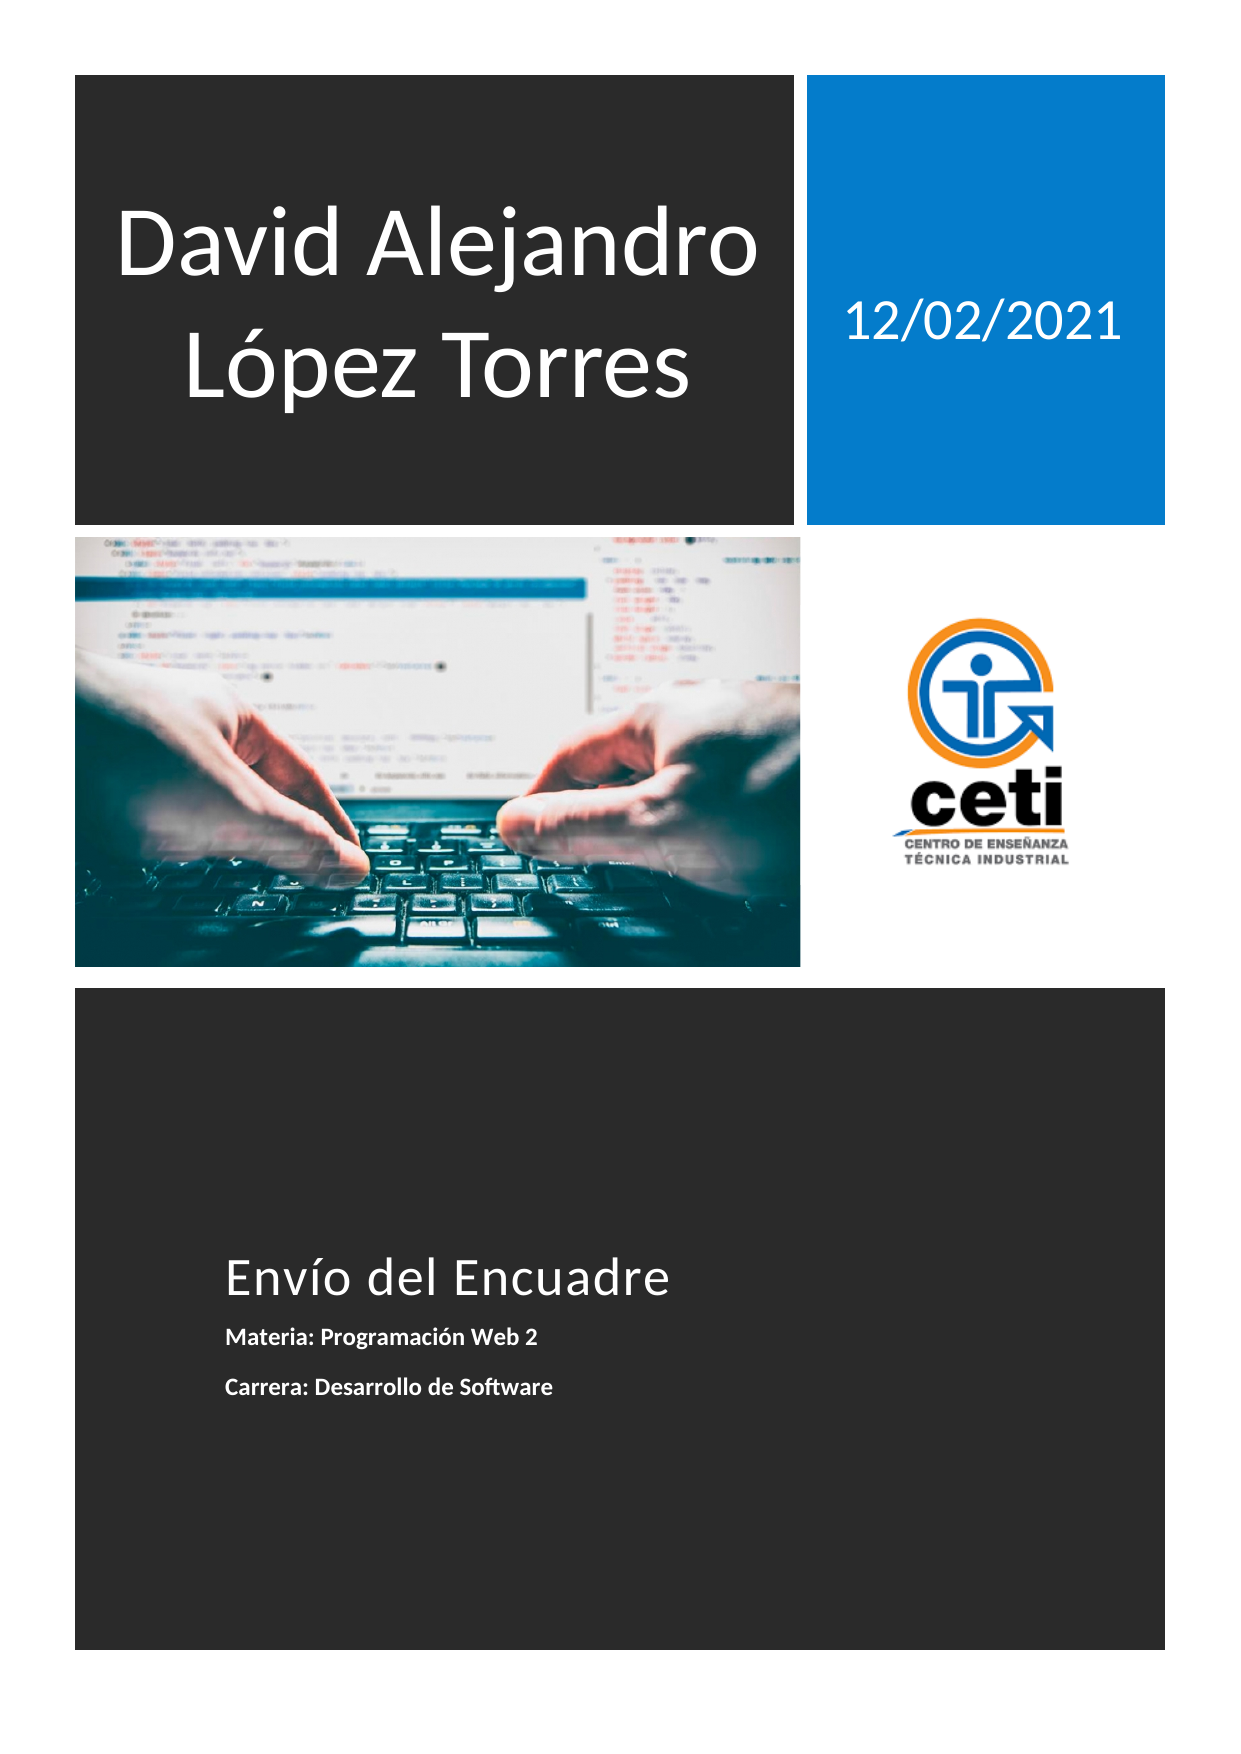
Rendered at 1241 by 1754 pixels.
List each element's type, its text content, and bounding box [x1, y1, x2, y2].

table_header [75, 967, 794, 975]
table_header [807, 538, 1165, 975]
table_cell Envío del Encuadre Materia: Programación Web 2 Carrera: Desarrollo de Software [75, 988, 1165, 1650]
picture [75, 537, 1163, 967]
